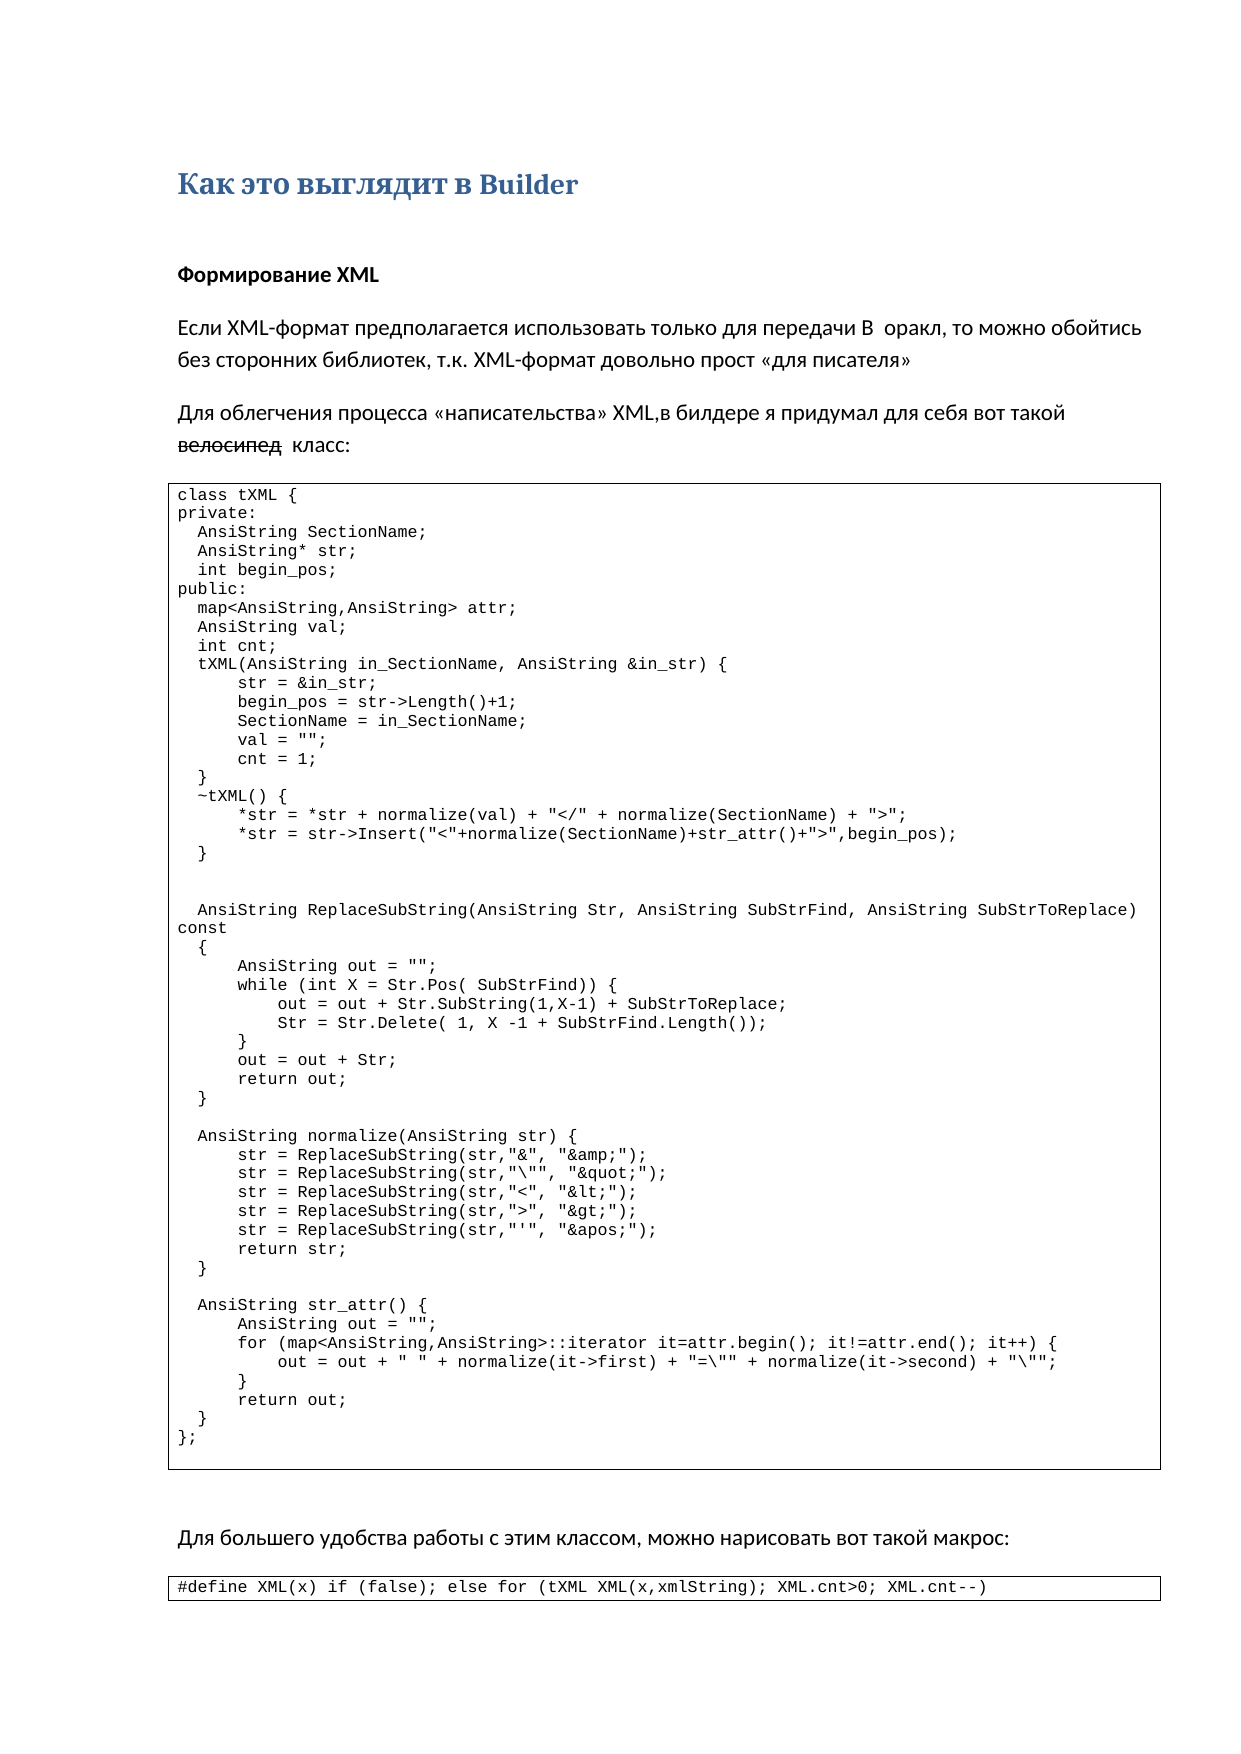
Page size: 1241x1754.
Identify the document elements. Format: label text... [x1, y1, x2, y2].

text Если XML-формат предполагается использовать только для передачи В оракл, то можно обойтись без сторонних библиотек, т.к. XML-формат довольно прост «для писателя» [177, 313, 1152, 373]
text int cnt; [177, 637, 1152, 656]
text AnsiString normalize(AnsiString str) { [177, 1127, 1152, 1146]
text AnsiString ReplaceSubString(AnsiString Str, AnsiString SubStrFind, AnsiString SubStrToReplace) const [177, 901, 1152, 939]
text for (map<AnsiString,AnsiString>::iterator it=attr.begin(); it!=attr.end(); it++) { [177, 1335, 1152, 1353]
text AnsiString out = ""; [177, 958, 1152, 976]
text }; [177, 1429, 1152, 1448]
text private: [177, 505, 1152, 524]
text Формирование XML [177, 260, 1152, 288]
text str = ReplaceSubString(str,"<", "&lt;"); [177, 1184, 1152, 1203]
text AnsiString* str; [177, 543, 1152, 562]
text Str = Str.Delete( 1, X -1 + SubStrFind.Length()); [177, 1014, 1152, 1033]
text AnsiString out = ""; [177, 1316, 1152, 1335]
text int begin_pos; [177, 562, 1152, 581]
text Для облегчения процесса «написательства» XML,в билдере я придумал для себя вот такой велосипед класс: [177, 398, 1152, 458]
text } [177, 1372, 1152, 1391]
text } [177, 1033, 1152, 1052]
text map<AnsiString,AnsiString> attr; [177, 599, 1152, 618]
text val = ""; [177, 731, 1152, 750]
text while (int X = Str.Pos( SubStrFind)) { [177, 976, 1152, 995]
text public: [177, 581, 1152, 599]
text } [177, 1259, 1152, 1278]
text str = &in_str; [177, 675, 1152, 694]
text str = ReplaceSubString(str,"\"", "&quot;"); [177, 1165, 1152, 1184]
subtitle Как это выглядит в Builder [177, 168, 1152, 202]
text AnsiString SectionName; [177, 524, 1152, 543]
text AnsiString str_attr() { [177, 1297, 1152, 1316]
text } [177, 844, 1152, 863]
text str = ReplaceSubString(str,"&", "&amp;"); [177, 1146, 1152, 1165]
text *str = str->Insert("<"+normalize(SectionName)+str_attr()+">",begin_pos); [177, 826, 1152, 844]
text return out; [177, 1071, 1152, 1089]
text SectionName = in_SectionName; [177, 712, 1152, 731]
text begin_pos = str->Length()+1; [177, 694, 1152, 712]
text tXML(AnsiString in_SectionName, AnsiString &in_str) { [177, 656, 1152, 675]
text str = ReplaceSubString(str,"'", "&apos;"); [177, 1222, 1152, 1240]
text } [177, 769, 1152, 788]
text out = out + Str; [177, 1052, 1152, 1071]
text str = ReplaceSubString(str,">", "&gt;"); [177, 1203, 1152, 1222]
text { [177, 939, 1152, 958]
text class tXML { [169, 484, 1160, 505]
text out = out + " " + normalize(it->first) + "=\"" + normalize(it->second) + "\""; [177, 1353, 1152, 1372]
text ~tXML() { [177, 788, 1152, 807]
text AnsiString val; [177, 618, 1152, 637]
text Для большего удобства работы с этим классом, можно нарисовать вот такой макрос: [177, 1523, 1152, 1551]
text } [177, 1089, 1152, 1108]
text out = out + Str.SubString(1,X-1) + SubStrToReplace; [177, 995, 1152, 1014]
text #define XML(x) if (false); else for (tXML XML(x,xmlString); XML.cnt>0; XML.cnt--) [169, 1577, 1160, 1600]
text return out; [177, 1391, 1152, 1410]
text return str; [177, 1240, 1152, 1259]
text *str = *str + normalize(val) + "</" + normalize(SectionName) + ">"; [177, 807, 1152, 826]
text } [177, 1410, 1152, 1429]
text cnt = 1; [177, 750, 1152, 769]
